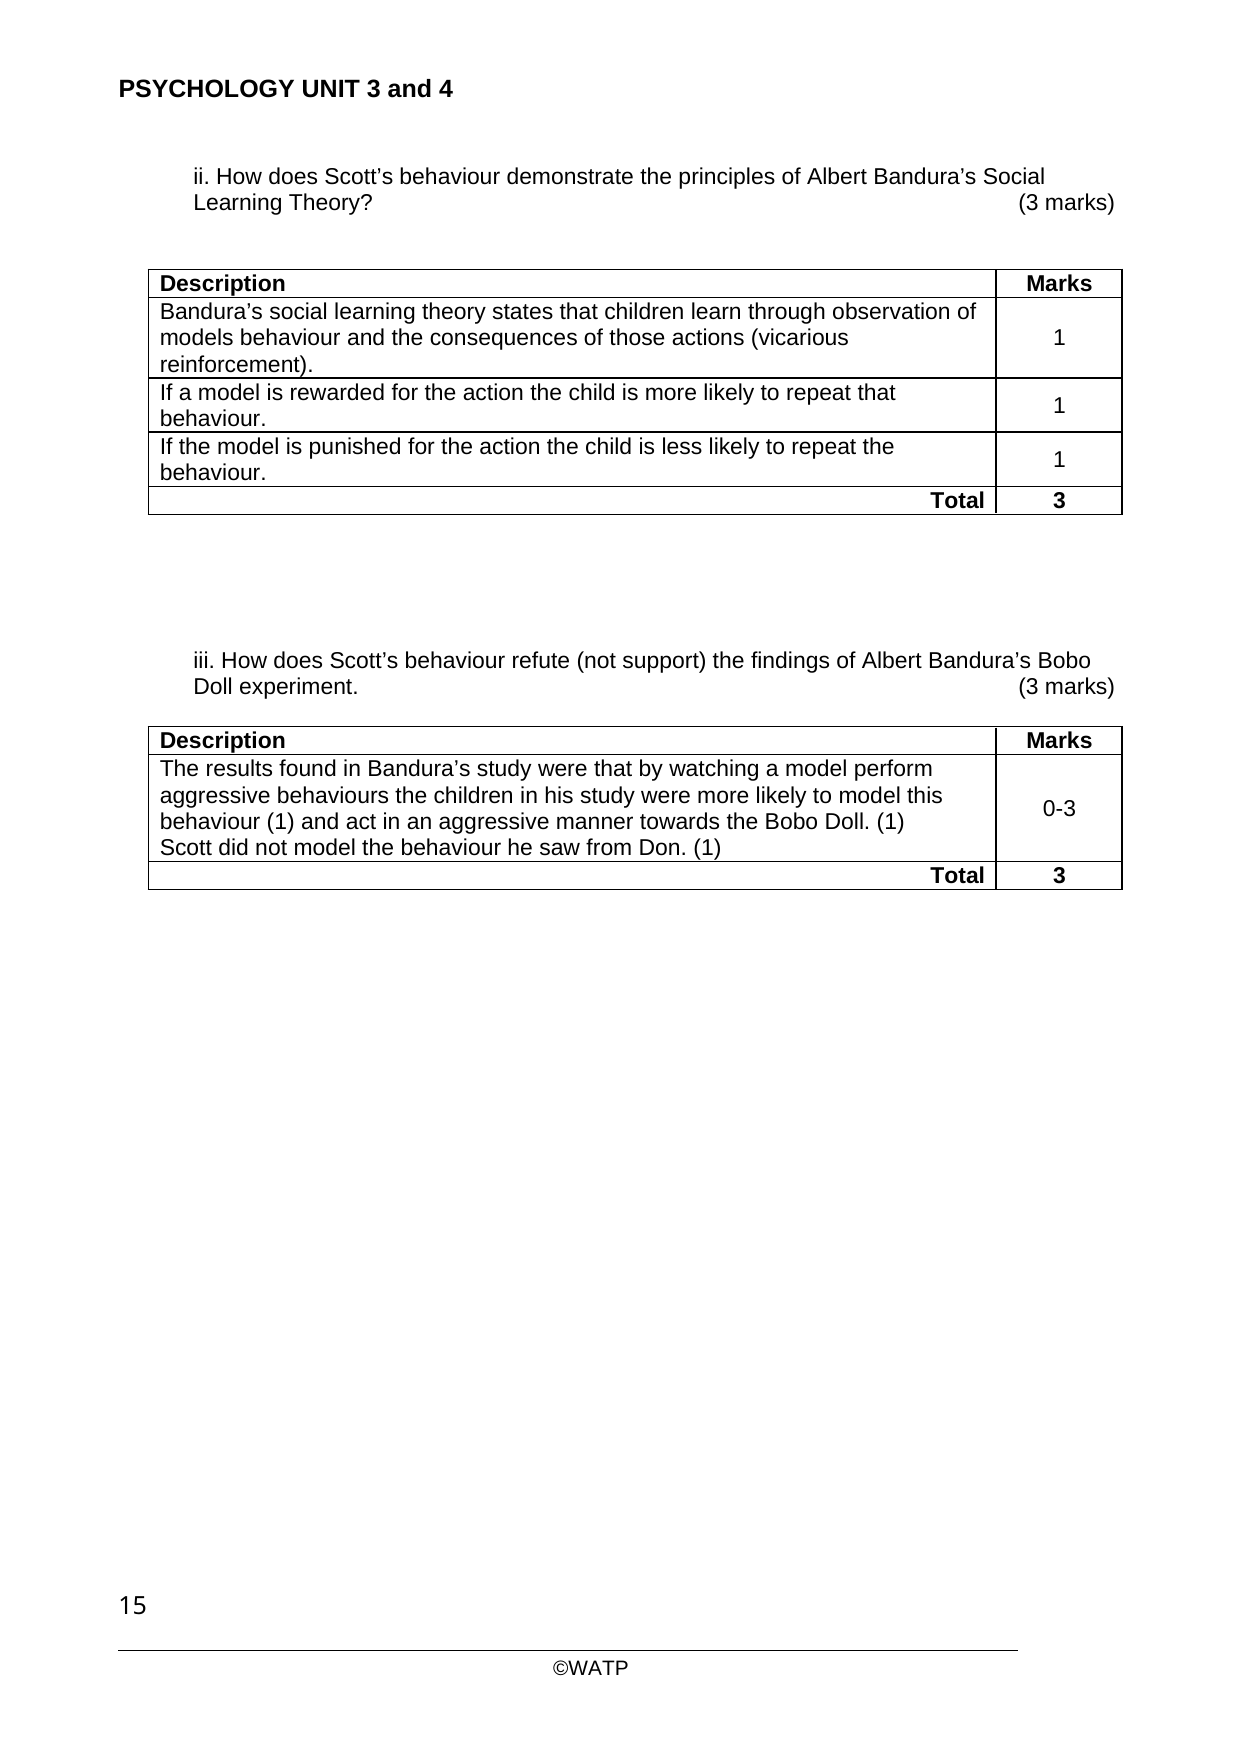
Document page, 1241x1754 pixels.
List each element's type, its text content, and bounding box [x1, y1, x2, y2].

table_cell 3 [997, 487, 1121, 513]
table_cell 0-3 [997, 755, 1121, 861]
table_cell 3 [997, 862, 1121, 889]
table_cell If a model is rewarded for the action the child is more likely to repeat that behaviour. [149, 379, 995, 431]
table_cell If the model is punished for the action the child is less likely to repeat the behaviour. [149, 433, 995, 486]
text iii. How does Scott’s behaviour refute (not support) the findings of Albert Bandura’s Bobo Doll experiment. (3 marks) [193, 647, 1122, 699]
table_cell The results found in Bandura’s study were that by watching a model perform aggressive behaviours the children in his study were more likely to model this behaviour (1) and act in an aggressive manner towards the Bobo Doll. (1) Scott did not model the behaviour he saw from Don. (1) [149, 755, 995, 861]
table_header Description [149, 270, 995, 296]
table_cell Total [149, 487, 995, 513]
table_cell Total [149, 862, 995, 889]
table_header Marks [997, 270, 1121, 296]
table_header Marks [997, 727, 1121, 754]
table_cell 1 [997, 433, 1121, 486]
table_cell Bandura’s social learning theory states that children learn through observation of models behaviour and the consequences of those actions (vicarious reinforcement). [149, 298, 995, 377]
text ii. How does Scott’s behaviour demonstrate the principles of Albert Bandura’s Social Learning Theory? (3 marks) [193, 163, 1122, 216]
table_cell 1 [997, 379, 1121, 431]
table_header Description [149, 727, 996, 754]
table_cell 1 [997, 298, 1121, 377]
